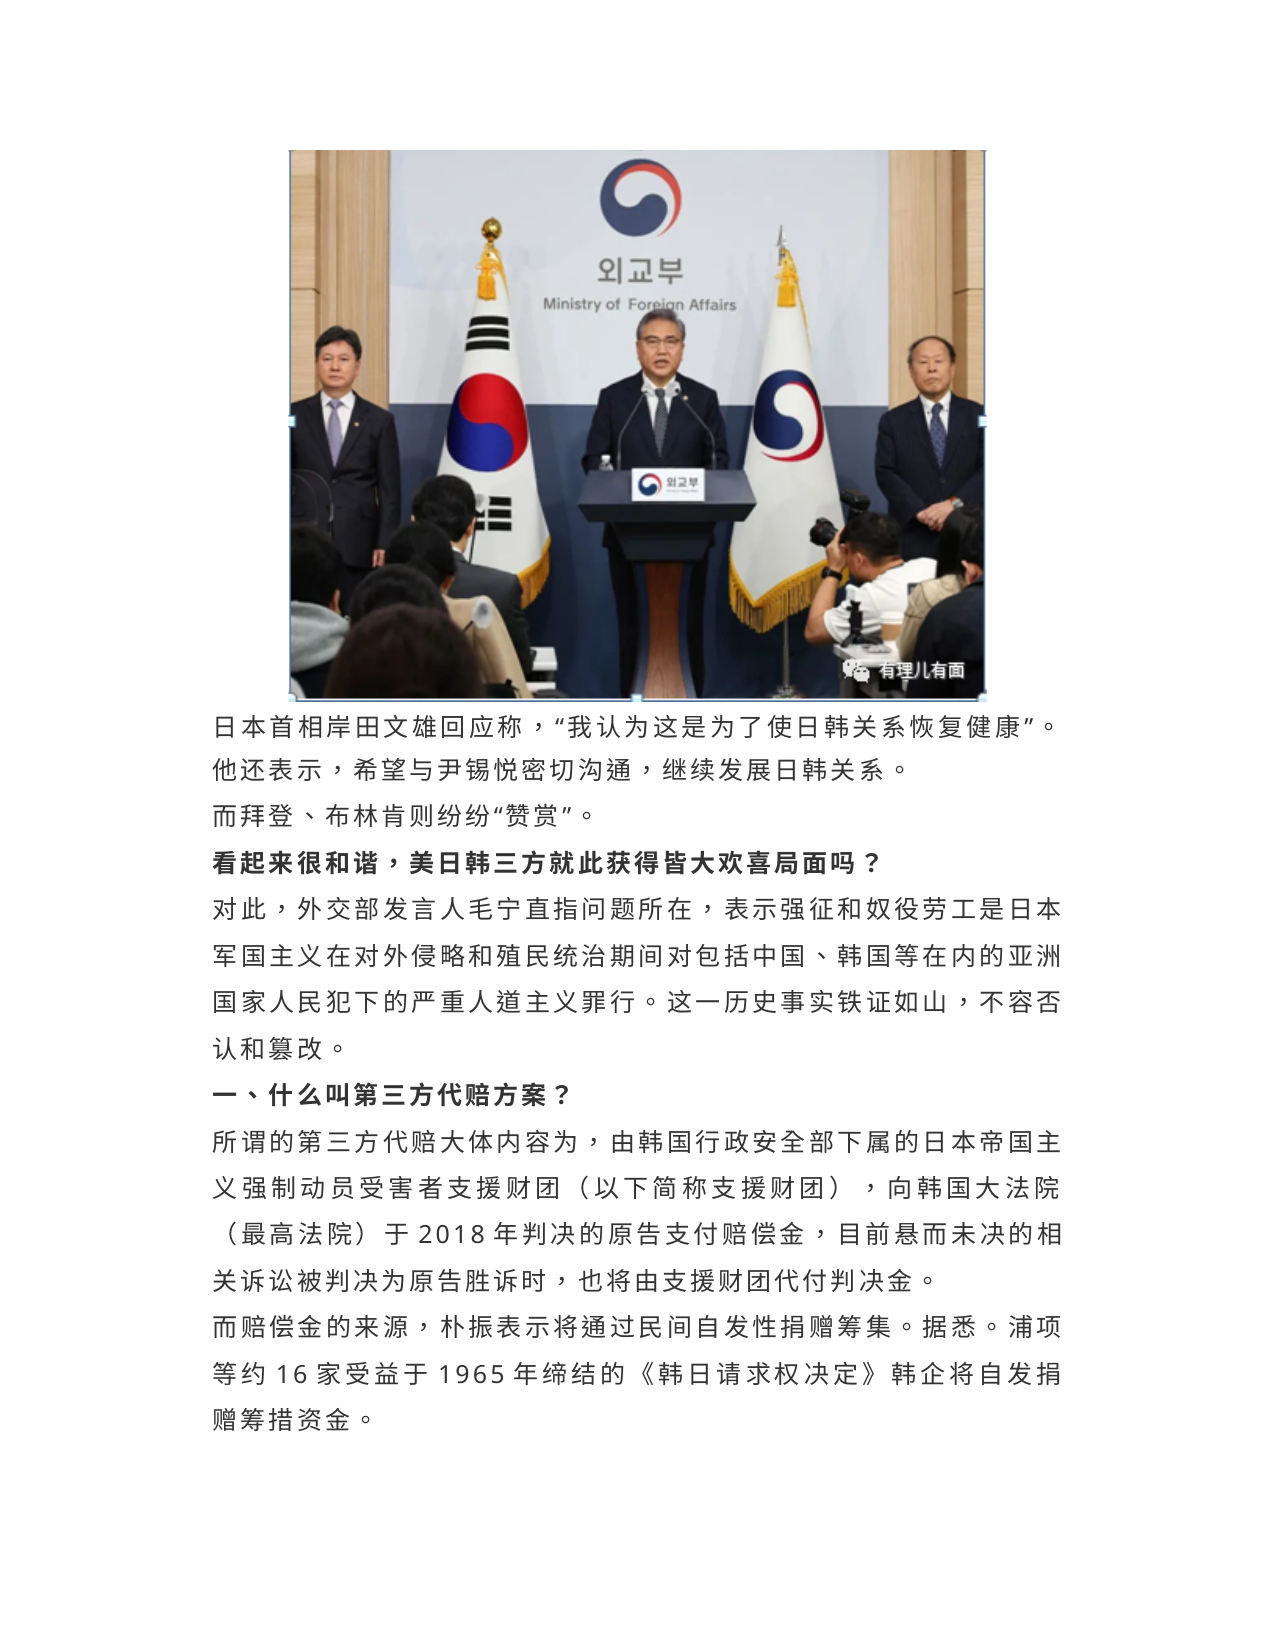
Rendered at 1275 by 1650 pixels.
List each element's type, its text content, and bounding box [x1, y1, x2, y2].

text 而拜登、布林肯则纷纷“赞赏”。 [212, 787, 1062, 833]
text 而赔偿金的来源，朴振表示将通过民间自发性捐赠筹集。据悉。浦项等约16家受益于1965年缔结的《韩日请求权决定》韩企将自发捐赠筹措资金。 [212, 1298, 1062, 1437]
text 对此，外交部发言人毛宁直指问题所在，表示强征和奴役劳工是日本军国主义在对外侵略和殖民统治期间对包括中国、韩国等在内的亚洲国家人民犯下的严重人道主义罪行。这一历史事实铁证如山，不容否认和篡改。 [212, 879, 1062, 1065]
text 所谓的第三方代赔大体内容为，由韩国行政安全部下属的日本帝国主义强制动员受害者支援财团（以下简称支援财团），向韩国大法院（最高法院）于2018年判决的原告支付赔偿金，目前悬而未决的相关诉讼被判决为原告胜诉时，也将由支援财团代付判决金。 [212, 1112, 1062, 1298]
text 一、什么叫第三方代赔方案？ [212, 1065, 1062, 1112]
text 日本首相岸田文雄回应称，“我认为这是为了使日韩关系恢复健康”。他还表示，希望与尹锡悦密切沟通，继续发展日韩关系。 [212, 702, 1062, 787]
text 看起来很和谐，美日韩三方就此获得皆大欢喜局面吗？ [212, 833, 1062, 879]
picture [288, 150, 987, 702]
